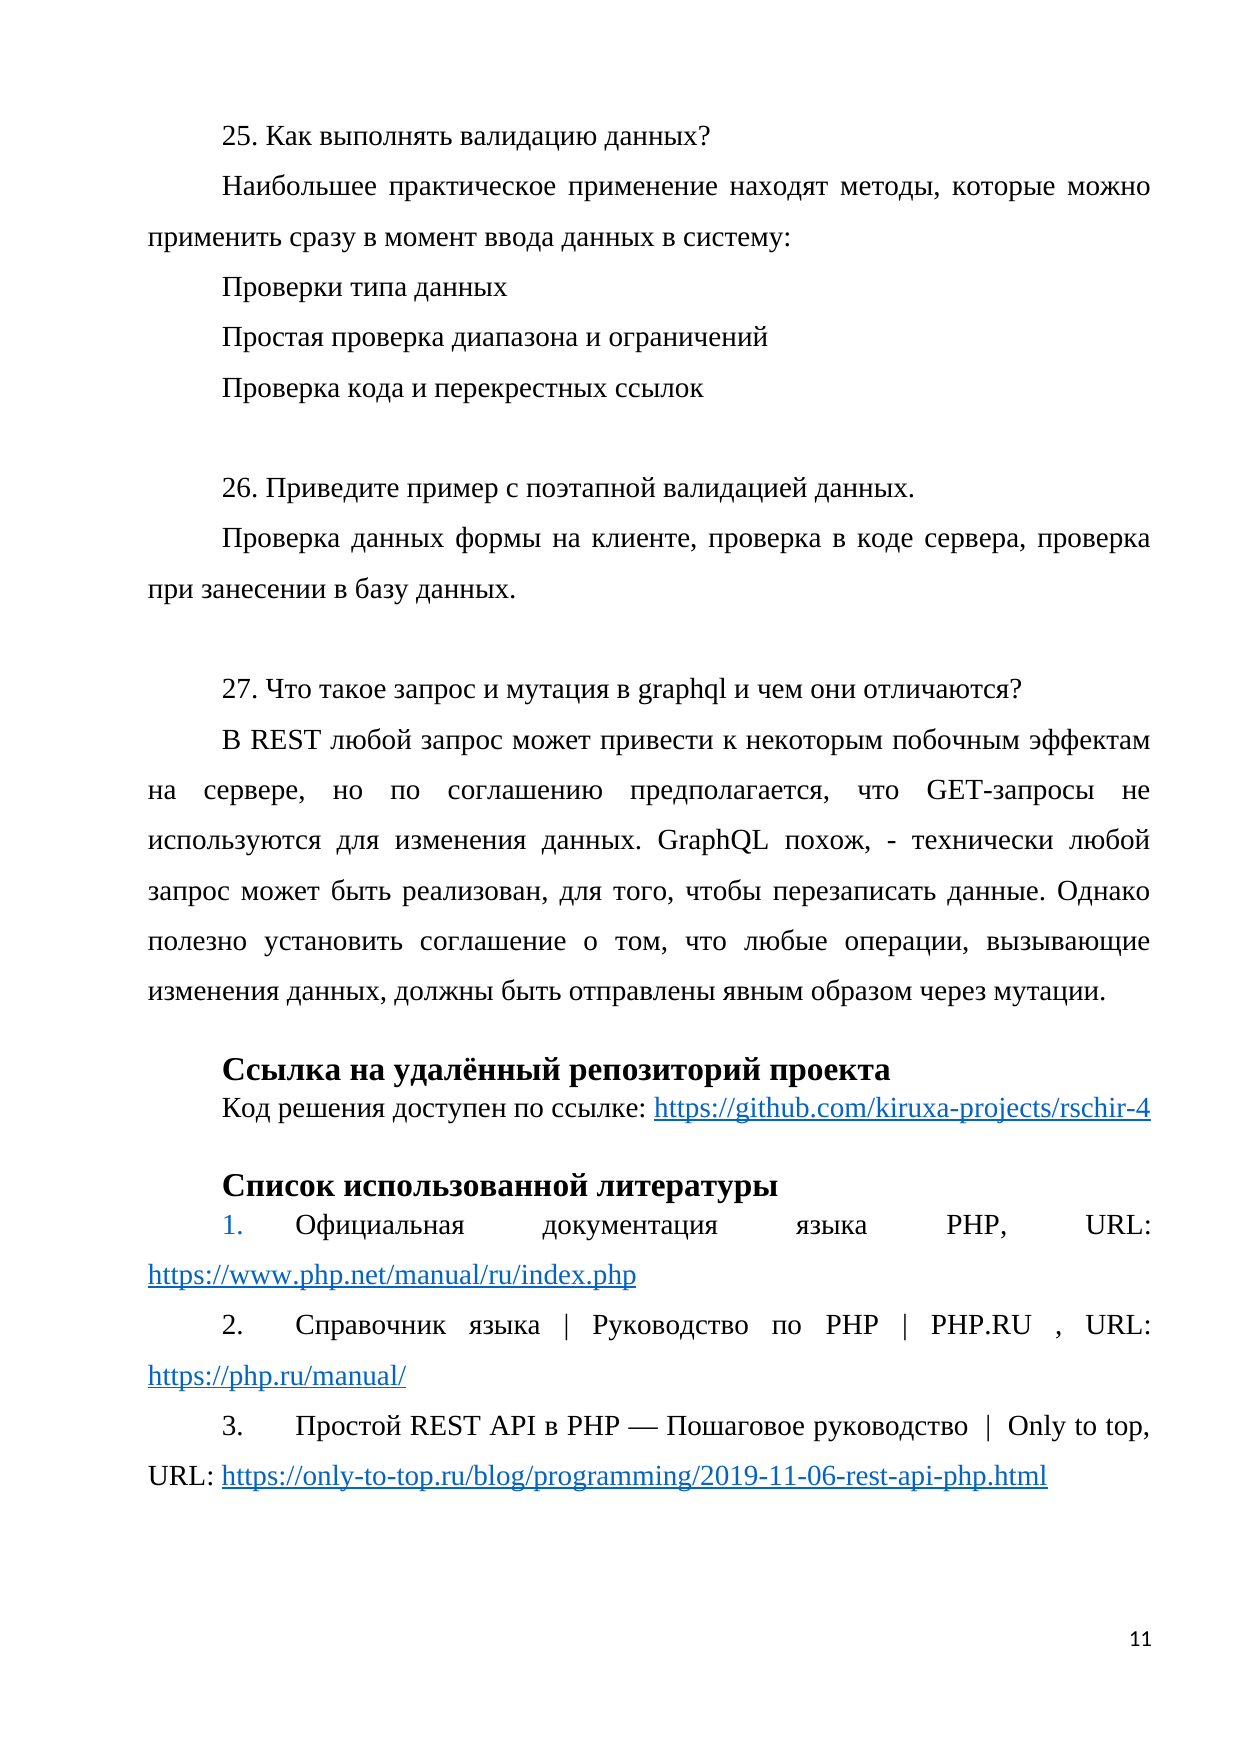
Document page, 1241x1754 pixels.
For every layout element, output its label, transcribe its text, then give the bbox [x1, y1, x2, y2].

text 27. Что такое запрос и мутация в graphql и чем они отличаются? [148, 672, 1152, 705]
text 26. Приведите пример с поэтапной валидацией данных. [148, 470, 1152, 504]
text 25. Как выполнять валидацию данных? [148, 118, 1152, 152]
list Простой REST API в PHP — Пошаговое руководство | Only to top, URL: https://only-to-top.ru/blog/programming/2019-11-06-rest-api-php.html [148, 1408, 1152, 1492]
text В REST любой запрос может привести к некоторым побочным эффектам на сервере, но по соглашению предполагается, что GET-запросы не используются для изменения данных. GraphQL похож, - технически любой запрос может быть реализован, для того, чтобы перезаписать данные. Однако полезно установить соглашение о том, что любые операции, вызывающие изменения данных, должны быть отправлены явным образом через мутации. [148, 722, 1152, 1007]
text Простая проверка диапазона и ограничений [148, 319, 1152, 353]
text Проверка данных формы на клиенте, проверка в коде сервера, проверка при занесении в базу данных. [148, 521, 1152, 604]
title Список использованной литературы [148, 1165, 1152, 1204]
title Ссылка на удалённый репозиторий проекта [148, 1049, 1152, 1087]
text Проверки типа данных [148, 269, 1152, 303]
list Справочник языка | Руководство по PHP | PHP.RU , URL: https://php.ru/manual/ [148, 1307, 1152, 1391]
text Наибольшее практическое применение находят методы, которые можно применить сразу в момент ввода данных в систему: [148, 168, 1152, 252]
list Официальная документация языка PHP, URL: https://www.php.net/manual/ru/index.php [148, 1207, 1152, 1291]
text Код решения доступен по ссылке: https://github.com/kiruxa-projects/rschir-4 [148, 1090, 1152, 1124]
text Проверка кода и перекрестных ссылок [148, 370, 1152, 403]
